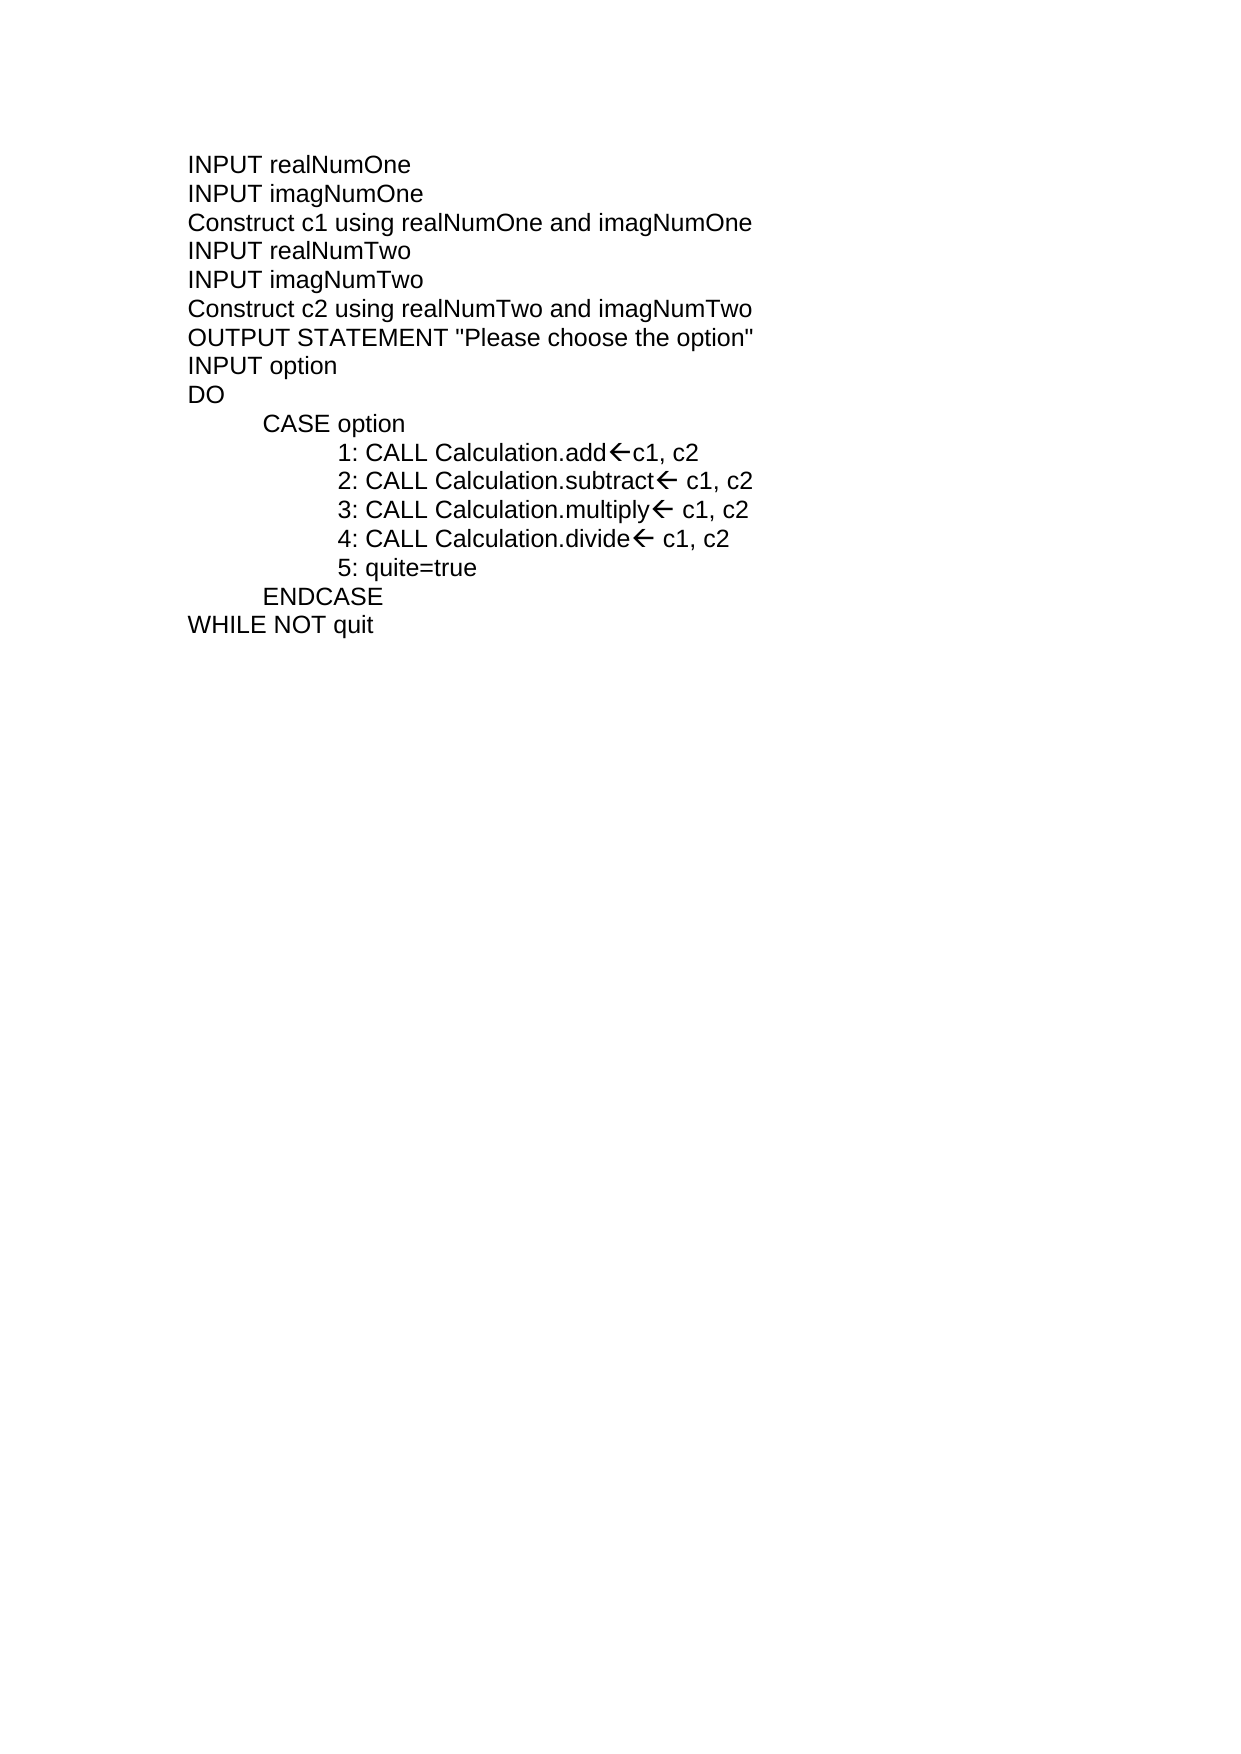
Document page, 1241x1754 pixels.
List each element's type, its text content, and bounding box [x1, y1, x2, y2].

text 1: CALL Calculation.addc1, c2 [187, 437, 1053, 466]
text CASE option [187, 409, 1053, 437]
text 3: CALL Calculation.multiply c1, c2 [187, 495, 1053, 524]
text DO [187, 380, 1053, 409]
text 4: CALL Calculation.divide c1, c2 [187, 524, 1053, 553]
text INPUT realNumOne [187, 150, 1053, 179]
text INPUT imagNumTwo [187, 265, 1053, 294]
text 2: CALL Calculation.subtract c1, c2 [187, 466, 1053, 495]
text OUTPUT STATEMENT "Please choose the option" [187, 322, 1053, 351]
text Construct c2 using realNumTwo and imagNumTwo [187, 294, 1053, 322]
text INPUT option [187, 351, 1053, 380]
text Construct c1 using realNumOne and imagNumOne [187, 207, 1053, 236]
text INPUT imagNumOne [187, 179, 1053, 207]
text WHILE NOT quit [187, 610, 1053, 639]
text ENDCASE [187, 582, 1053, 610]
text INPUT realNumTwo [187, 236, 1053, 265]
text 5: quite=true [187, 553, 1053, 582]
